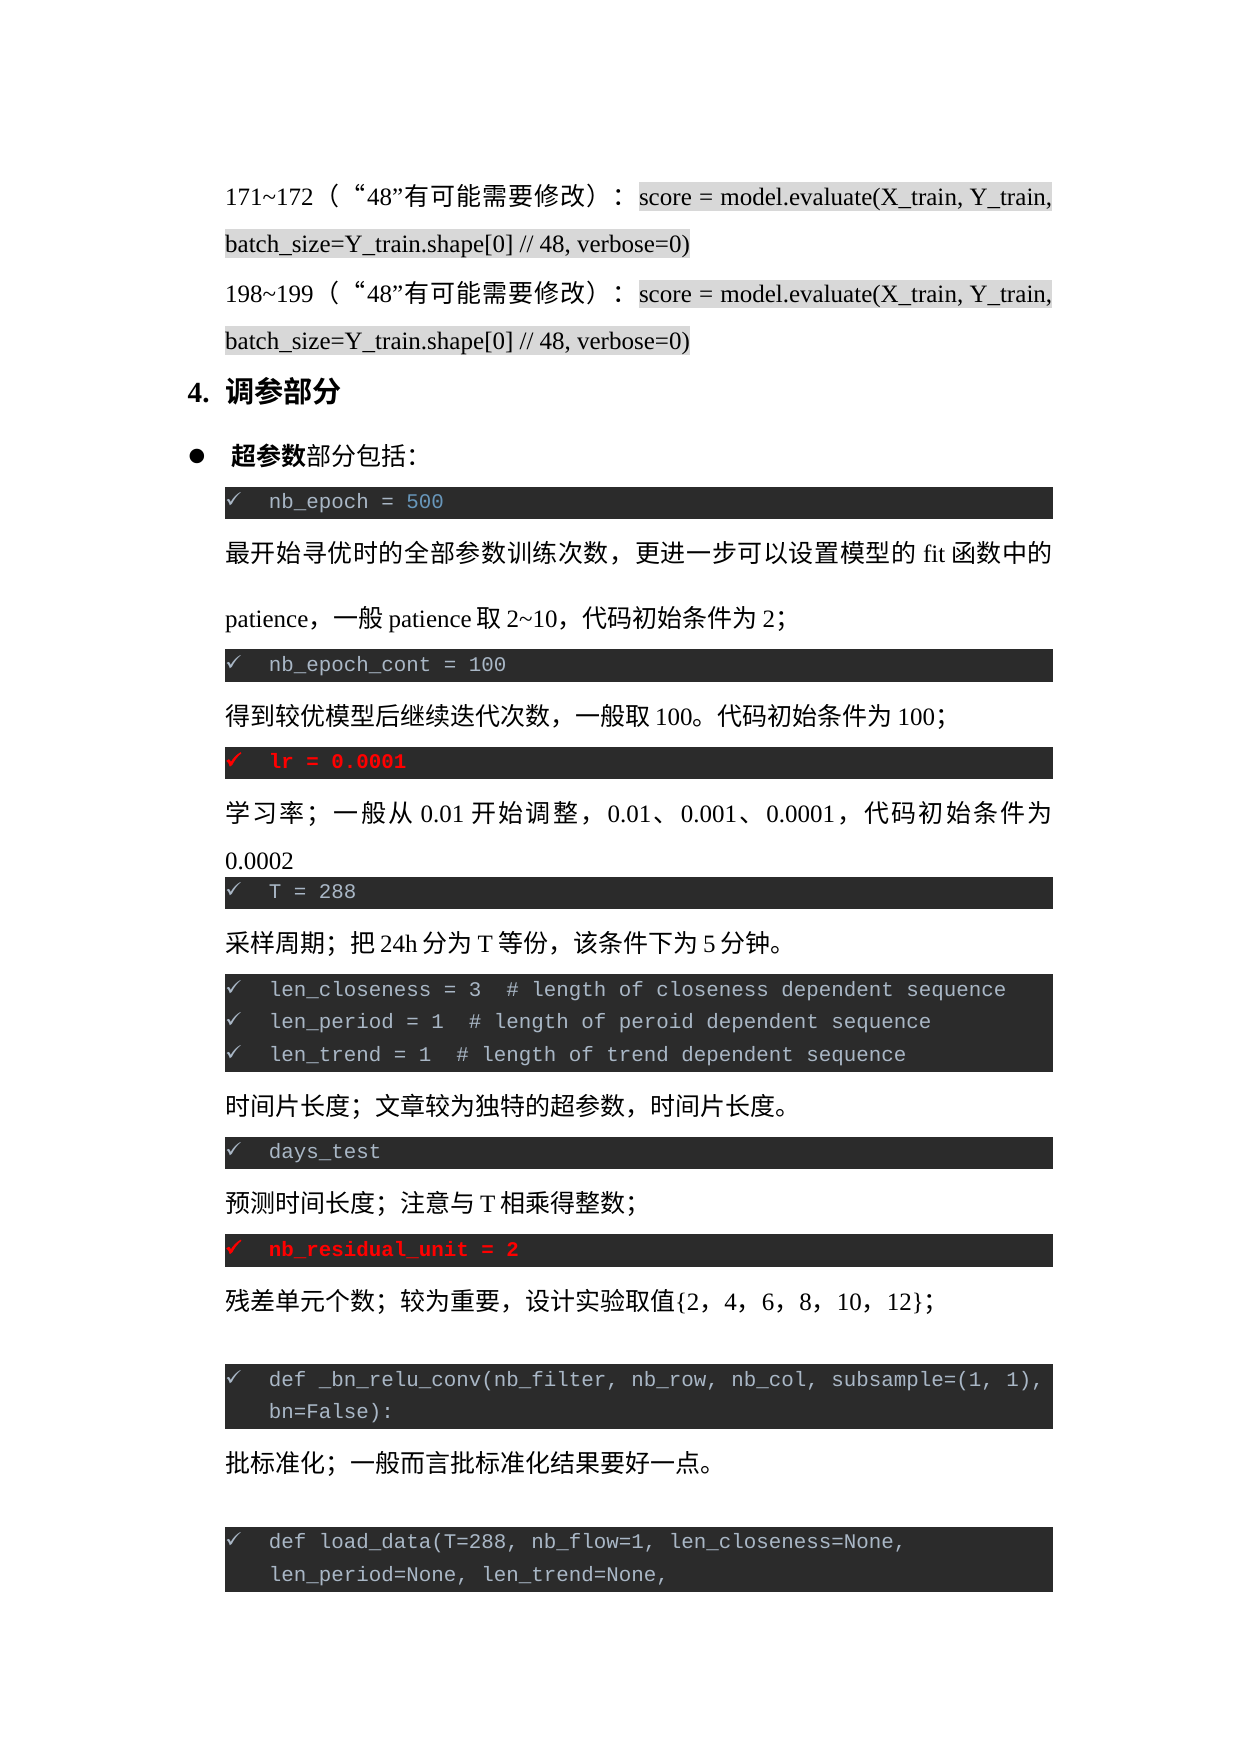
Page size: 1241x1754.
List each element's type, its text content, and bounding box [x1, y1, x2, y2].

text 得到较优模型后继续迭代次数，一般取100。代码初始条件为100； [225, 682, 1053, 747]
list lr = 0.0001 [225, 747, 1053, 779]
list len_closeness = 3 # length of closeness dependent sequence [225, 974, 1053, 1007]
list 超参数部分包括： [187, 422, 1053, 487]
text 采样周期；把24h分为T等份，该条件下为5分钟。 [187, 909, 1053, 974]
text 时间片长度；文章较为独特的超参数，时间片长度。 [187, 1072, 1053, 1137]
list len_trend = 1 # length of trend dependent sequence [225, 1039, 1053, 1072]
text 198~199（“48”有可能需要修改）：score = model.evaluate(X_train, Y_train, batch_size=Y_train.shape[0] // 48, verbose=0) [225, 259, 1053, 357]
text 批标准化；一般而言批标准化结果要好一点。 [187, 1429, 1053, 1494]
text 学习率；一般从0.01开始调整，0.01、0.001、0.0001，代码初始条件为0.0002 [225, 779, 1053, 877]
list nb_epoch_cont = 100 [225, 649, 1053, 682]
text 171~172（“48”有可能需要修改）：score = model.evaluate(X_train, Y_train, batch_size=Y_train.shape[0] // 48, verbose=0) [225, 162, 1053, 259]
list nb_residual_unit = 2 [225, 1234, 1053, 1267]
list nb_epoch = 500 [225, 487, 1053, 519]
list len_period = 1 # length of peroid dependent sequence [225, 1007, 1053, 1039]
text 最开始寻优时的全部参数训练次数，更进一步可以设置模型的fit函数中的patience，一般patience取2~10，代码初始条件为2； [225, 519, 1053, 649]
list 调参部分 [187, 357, 1053, 422]
list def _bn_relu_conv(nb_filter, nb_row, nb_col, subsample=(1, 1), bn=False): [225, 1364, 1053, 1429]
list days_test [225, 1137, 1053, 1169]
text 残差单元个数；较为重要，设计实验取值{2，4，6，8，10，12}； [187, 1267, 1053, 1332]
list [225, 1527, 1053, 1592]
text 预测时间长度；注意与T相乘得整数； [187, 1169, 1053, 1234]
list T = 288 [225, 877, 1053, 909]
